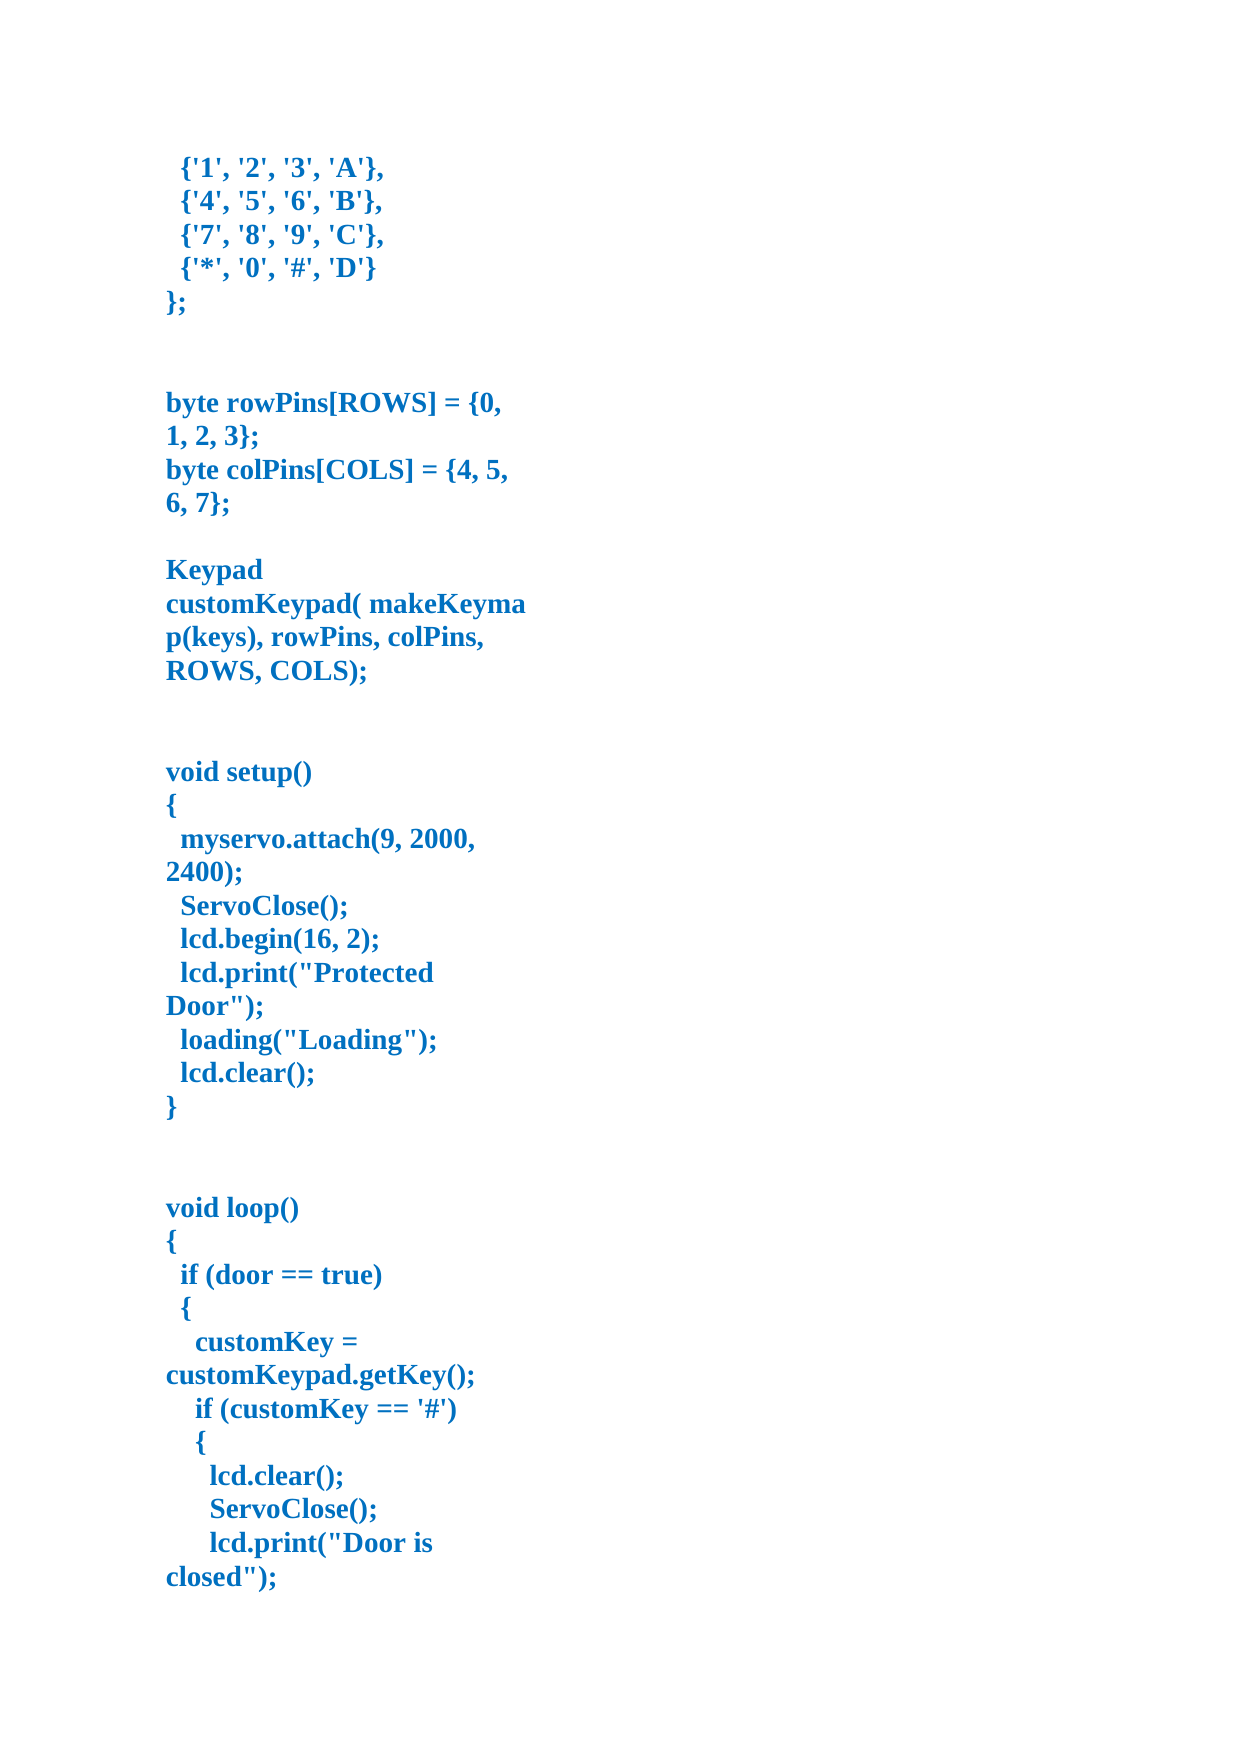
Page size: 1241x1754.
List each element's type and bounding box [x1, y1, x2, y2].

table_header [150, 150, 542, 1592]
